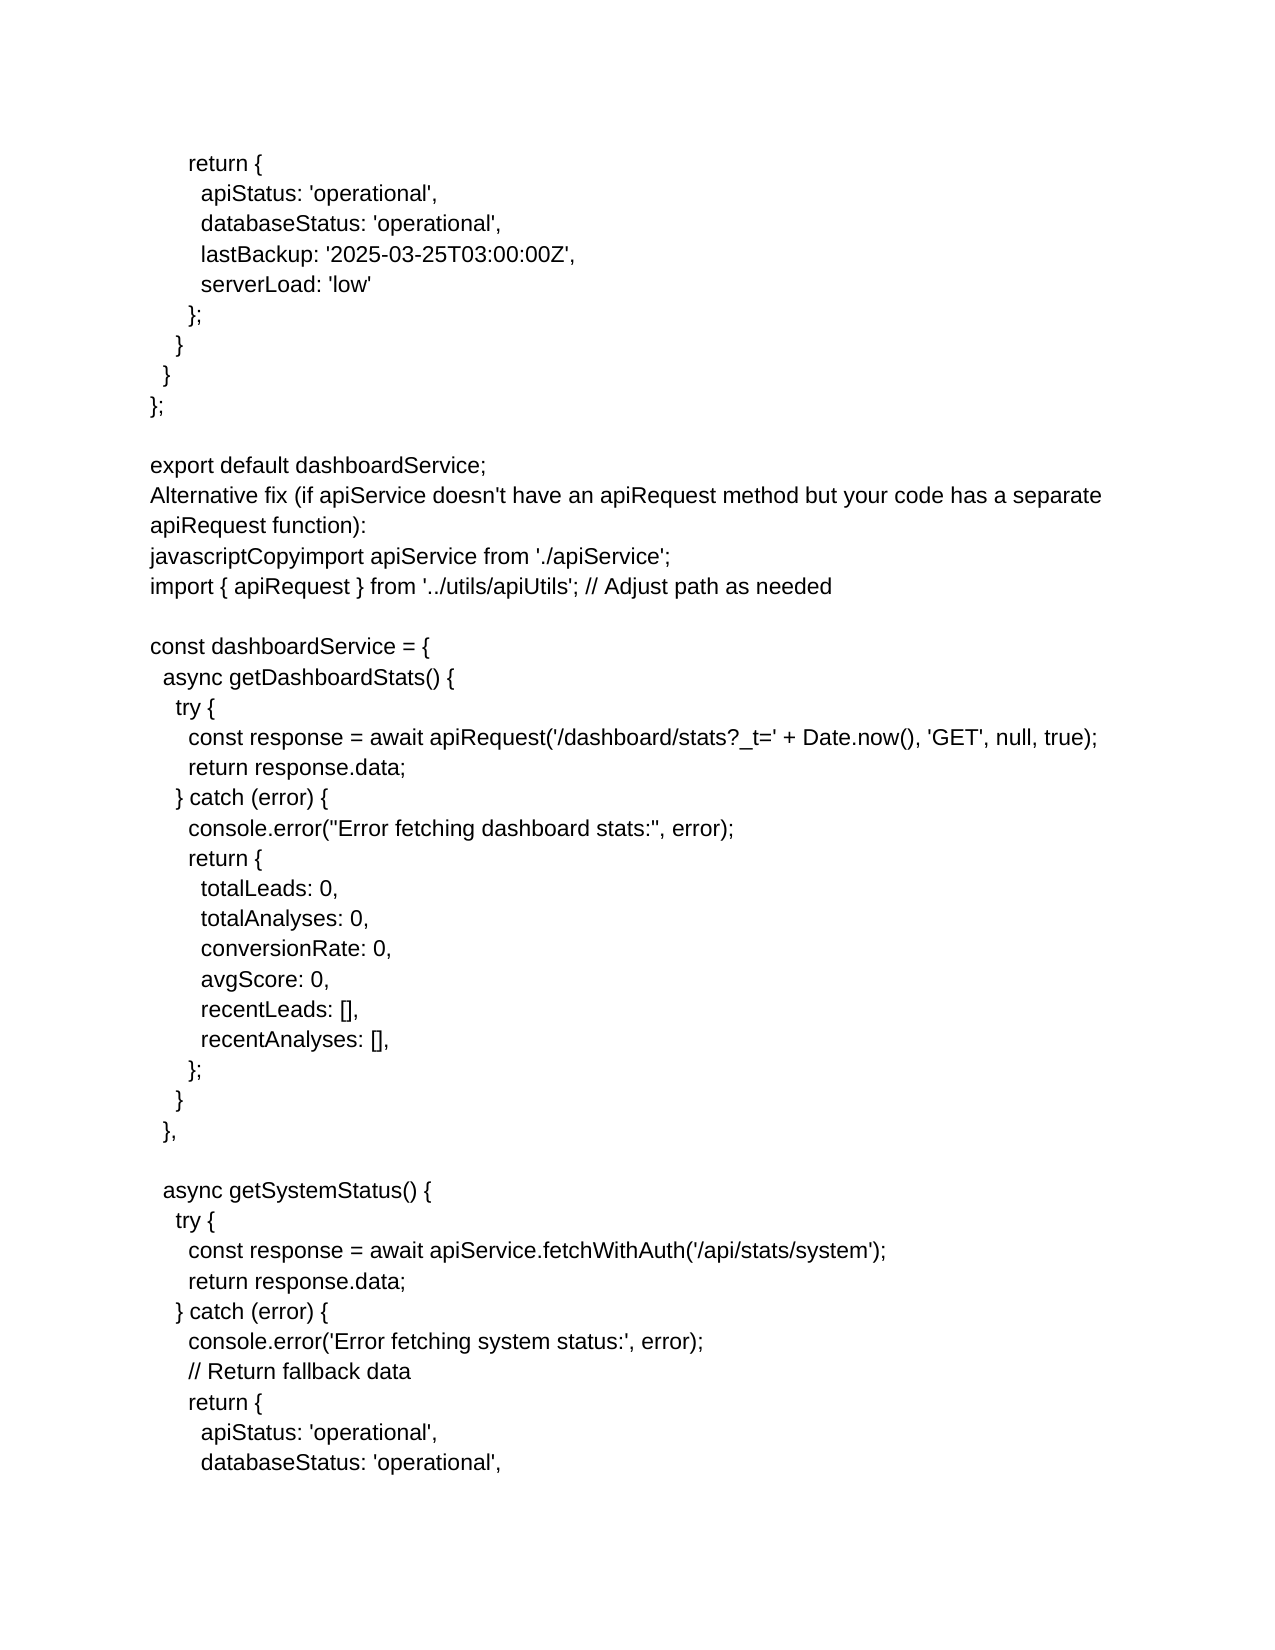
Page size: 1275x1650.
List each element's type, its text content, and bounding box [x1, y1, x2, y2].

text try { [150, 694, 1125, 720]
text const dashboardService = { [150, 633, 1125, 660]
text }; [150, 392, 1125, 418]
text return { [150, 1388, 1125, 1415]
text export default dashboardService; [150, 452, 1125, 478]
text const response = await apiService.fetchWithAuth('/api/stats/system'); [150, 1237, 1125, 1264]
text } [150, 331, 1125, 358]
text } catch (error) { [150, 1298, 1125, 1324]
text return response.data; [150, 1268, 1125, 1294]
text databaseStatus: 'operational', [150, 1449, 1125, 1475]
text console.error('Error fetching system status:', error); [150, 1328, 1125, 1354]
text return { [150, 845, 1125, 871]
text import { apiRequest } from '../utils/apiUtils'; // Adjust path as needed [150, 573, 1125, 599]
text try { [150, 1207, 1125, 1234]
text recentAnalyses: [], [150, 1026, 1125, 1052]
text } catch (error) { [150, 784, 1125, 811]
text recentLeads: [], [150, 996, 1125, 1022]
text }; [150, 301, 1125, 327]
text } [150, 361, 1125, 388]
text async getDashboardStats() { [150, 663, 1125, 690]
text avgScore: 0, [150, 966, 1125, 992]
text apiStatus: 'operational', [150, 1419, 1125, 1445]
text return { [150, 150, 1125, 176]
text } [150, 1086, 1125, 1113]
text totalAnalyses: 0, [150, 905, 1125, 932]
text // Return fallback data [150, 1358, 1125, 1385]
text totalLeads: 0, [150, 875, 1125, 901]
text console.error("Error fetching dashboard stats:", error); [150, 814, 1125, 841]
text }; [150, 1056, 1125, 1083]
text javascriptCopyimport apiService from './apiService'; [150, 543, 1125, 569]
text lastBackup: '2025-03-25T03:00:00Z', [150, 241, 1125, 267]
text databaseStatus: 'operational', [150, 210, 1125, 237]
text return response.data; [150, 754, 1125, 781]
text serverLoad: 'low' [150, 271, 1125, 297]
text apiStatus: 'operational', [150, 180, 1125, 207]
text conversionRate: 0, [150, 935, 1125, 962]
text Alternative fix (if apiService doesn't have an apiRequest method but your code has a separate apiRequest function): [150, 482, 1125, 539]
text async getSystemStatus() { [150, 1177, 1125, 1203]
text const response = await apiRequest('/dashboard/stats?_t=' + Date.now(), 'GET', null, true); [150, 724, 1125, 750]
text }, [150, 1117, 1125, 1143]
